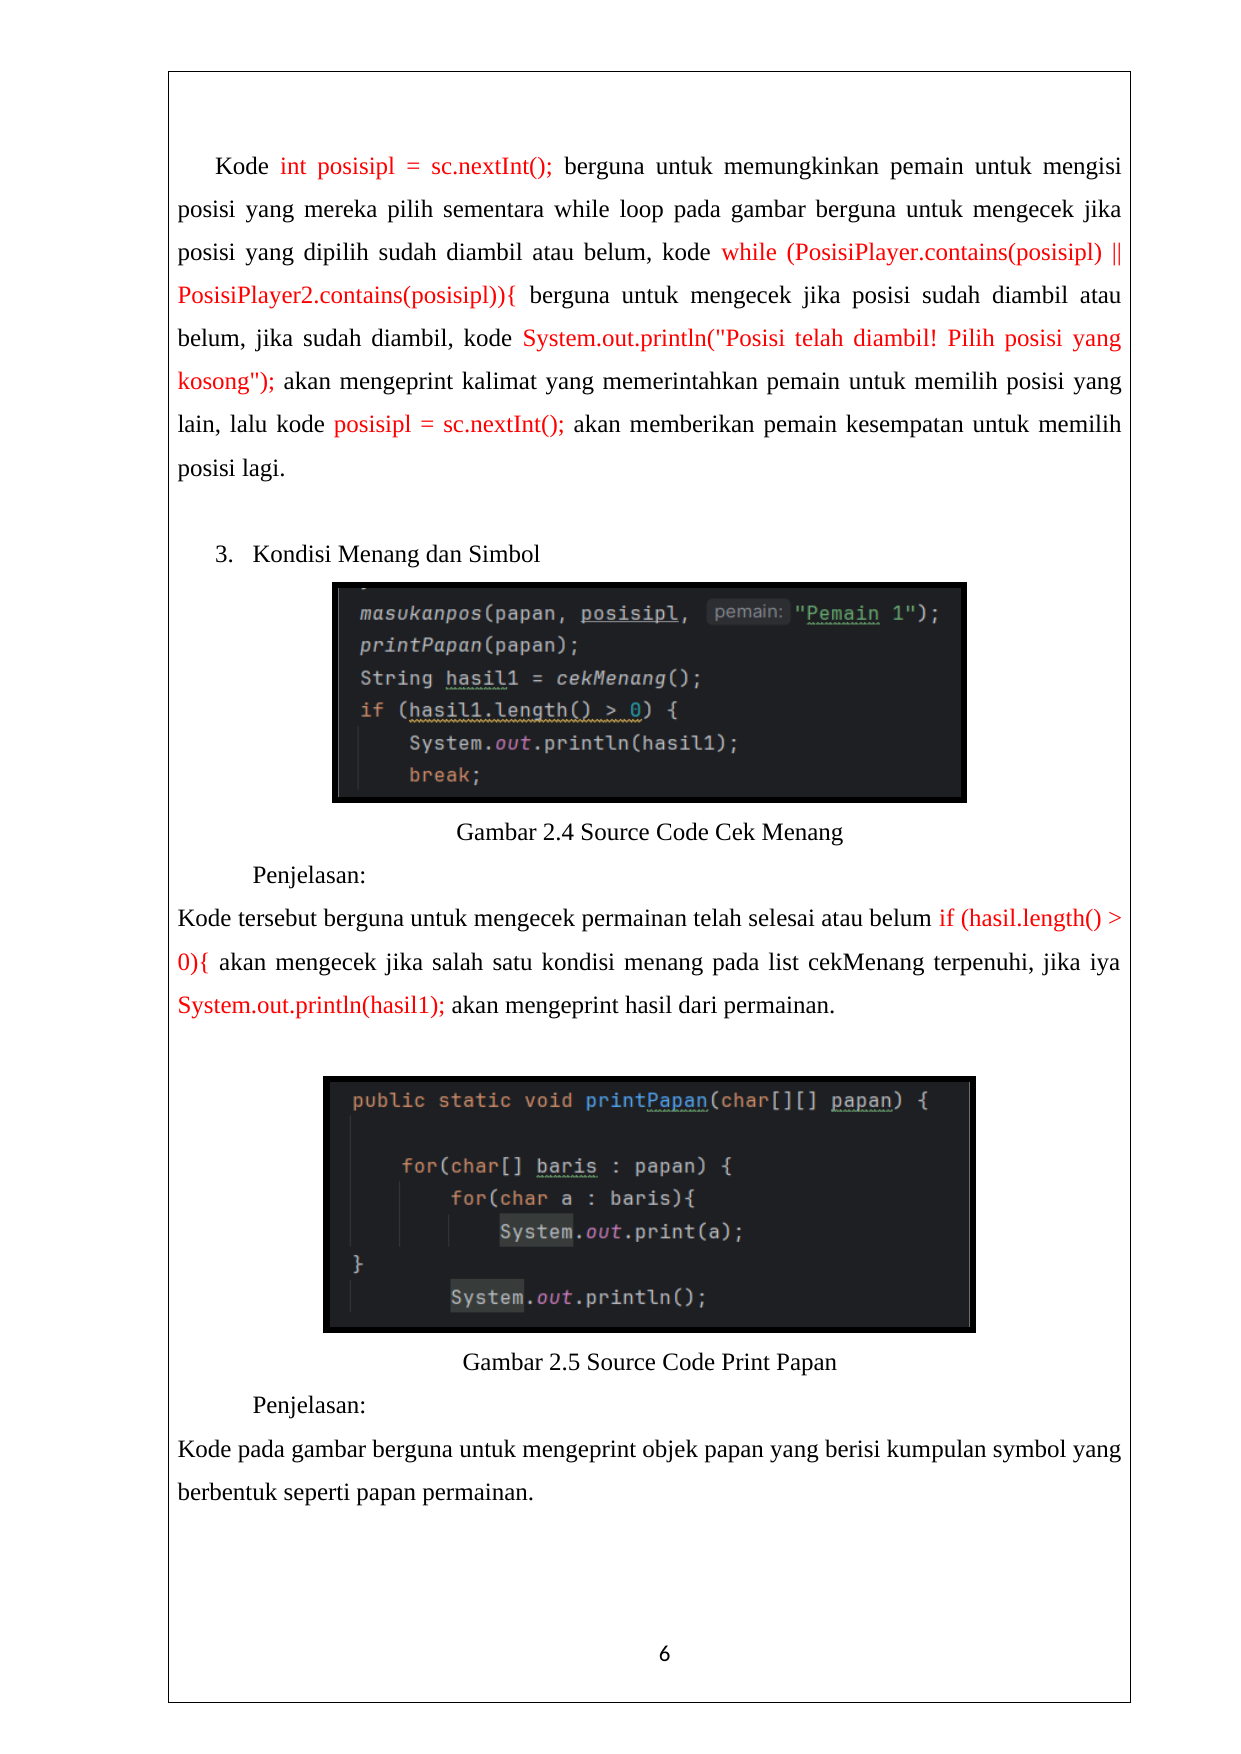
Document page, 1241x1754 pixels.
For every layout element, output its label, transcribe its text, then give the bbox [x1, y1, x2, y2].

text Kode pada gambar berguna untuk mengeprint objek papan yang berisi kumpulan symbol yang berbentuk seperti papan permainan. [177, 1434, 1122, 1506]
text Gambar 2.5 Source Code Print Papan [177, 1347, 1122, 1376]
text Penjelasan: [177, 860, 1122, 889]
text Penjelasan: [177, 1391, 1122, 1419]
picture [330, 1082, 970, 1327]
picture [338, 588, 961, 797]
text Kode int posisipl = sc.nextInt(); berguna untuk memungkinkan pemain untuk mengisi posisi yang mereka pilih sementara while loop pada gambar berguna untuk mengecek jika posisi yang dipilih sudah diambil atau belum, kode while (PosisiPlayer.contains(posisipl) || PosisiPlayer2.contains(posisipl)){ berguna untuk mengecek jika posisi sudah diambil atau belum, jika sudah diambil, kode System.out.println("Posisi telah diambil! Pilih posisi yang kosong"); akan mengeprint kalimat yang memerintahkan pemain untuk memilih posisi yang lain, lalu kode posisipl = sc.nextInt(); akan memberikan pemain kesempatan untuk memilih posisi lagi. [177, 151, 1122, 481]
text Kode tersebut berguna untuk mengecek permainan telah selesai atau belum if (hasil.length() > 0){ akan mengecek jika salah satu kondisi menang pada list cekMenang terpenuhi, jika iya System.out.println(hasil1); akan mengeprint hasil dari permainan. [177, 903, 1122, 1018]
list Kondisi Menang dan Simbol [215, 539, 1122, 568]
text Gambar 2.4 Source Code Cek Menang [177, 817, 1122, 846]
